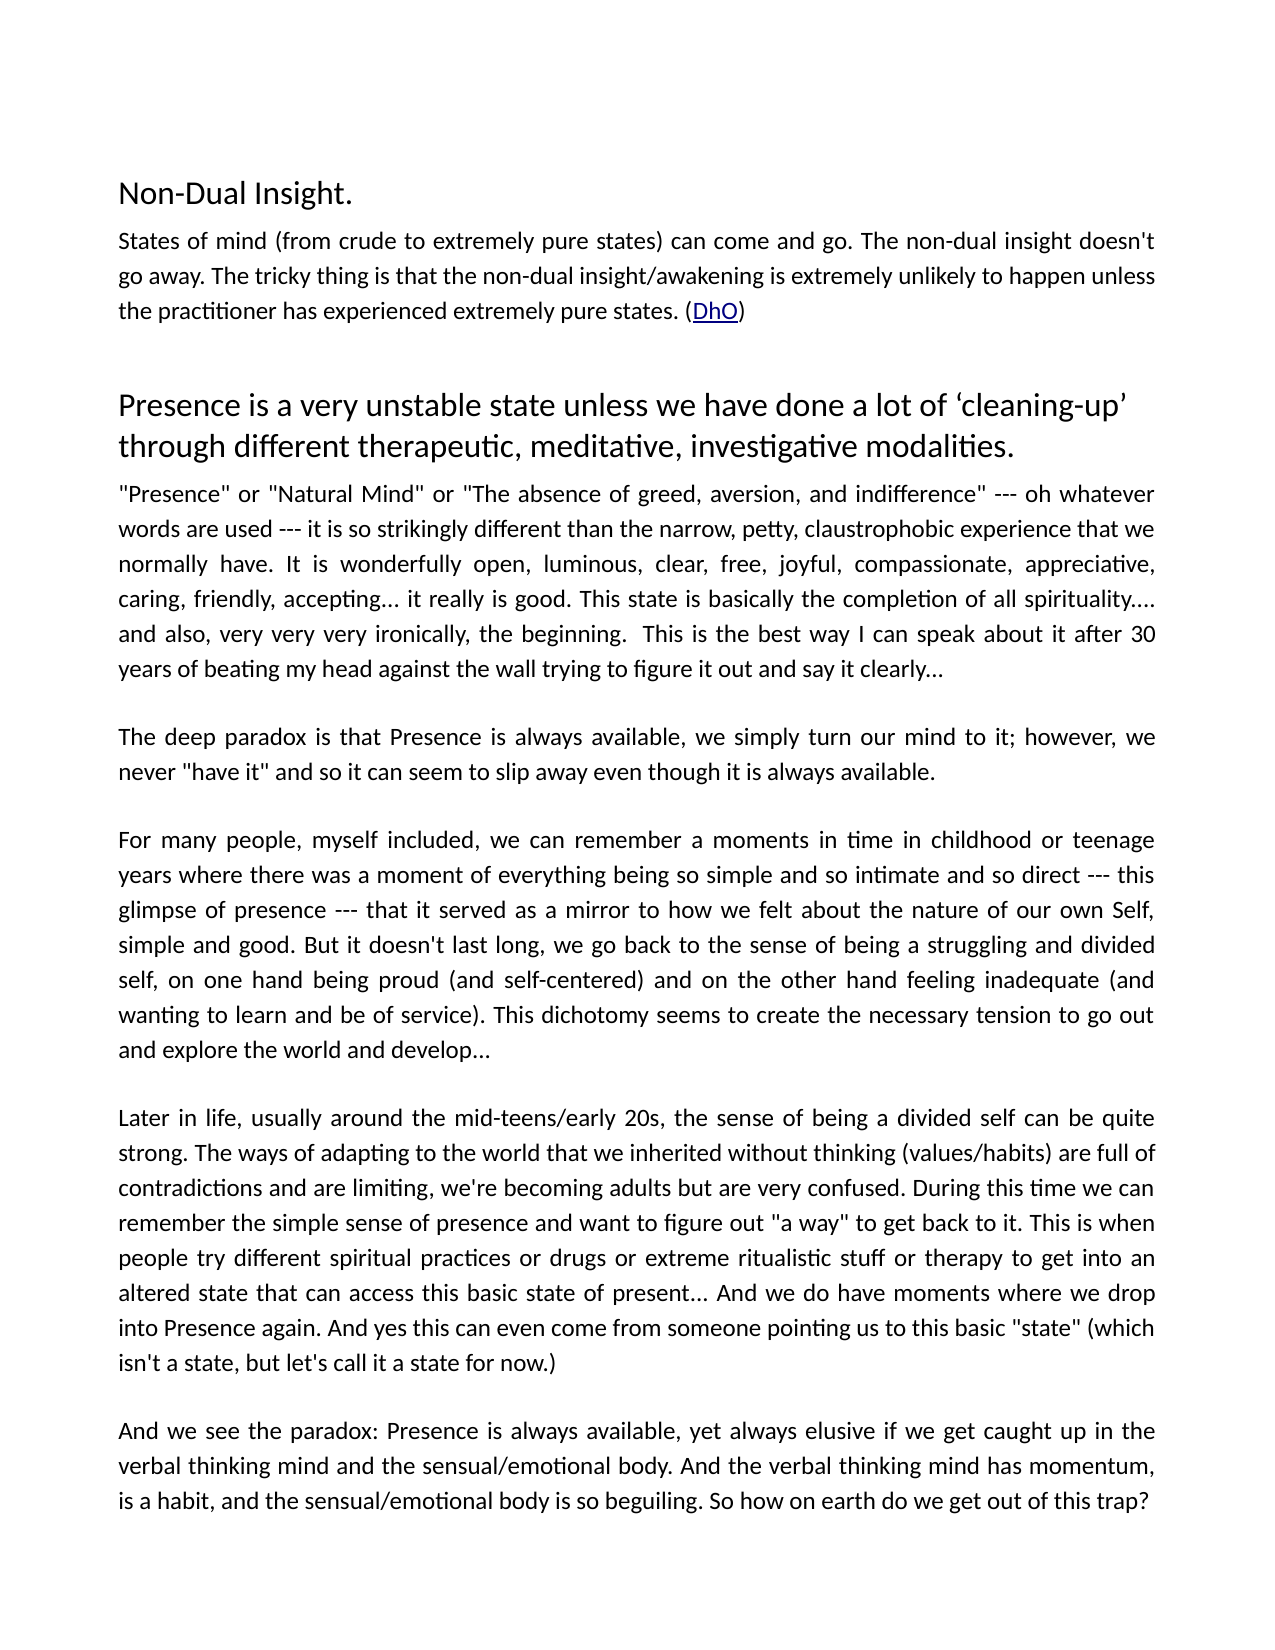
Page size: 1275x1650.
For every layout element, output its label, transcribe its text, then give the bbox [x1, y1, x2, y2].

text For many people, myself included, we can remember a moments in time in childhood or teenage years where there was a moment of everything being so simple and so intimate and so direct --- this glimpse of presence --- that it served as a mirror to how we felt about the nature of our own Self, simple and good. But it doesn't last long, we go back to the sense of being a struggling and divided self, on one hand being proud (and self-centered) and on the other hand feeling inadequate (and wanting to learn and be of service). This dichotomy seems to create the necessary tension to go out and explore the world and develop... [118, 824, 1157, 1064]
text States of mind (from crude to extremely pure states) can come and go. The non-dual insight doesn't go away. The tricky thing is that the non-dual insight/awakening is extremely unlikely to happen unless the practitioner has experienced extremely pure states. (DhO) [118, 225, 1157, 326]
text The deep paradox is that Presence is always available, we simply turn our mind to it; however, we never "have it" and so it can seem to slip away even though it is always available. [118, 721, 1157, 787]
subtitle Presence is a very unstable state unless we have done a lot of ‘cleaning-up’ through different therapeutic, meditative, investigative modalities. [118, 384, 1157, 466]
text "Presence" or "Natural Mind" or "The absence of greed, aversion, and indifference" --- oh whatever words are used --- it is so strikingly different than the narrow, petty, claustrophobic experience that we normally have. It is wonderfully open, luminous, clear, free, joyful, compassionate, appreciative, caring, friendly, accepting... it really is good. This state is basically the completion of all spirituality.... and also, very very very ironically, the beginning. This is the best way I can speak about it after 30 years of beating my head against the wall trying to figure it out and say it clearly... [118, 478, 1157, 683]
subtitle Non-Dual Insight. [118, 172, 1157, 213]
text And we see the paradox: Presence is always available, yet always elusive if we get caught up in the verbal thinking mind and the sensual/emotional body. And the verbal thinking mind has momentum, is a habit, and the sensual/emotional body is so beguiling. So how on earth do we get out of this trap? [118, 1415, 1157, 1516]
text Later in life, usually around the mid-teens/early 20s, the sense of being a divided self can be quite strong. The ways of adapting to the world that we inherited without thinking (values/habits) are full of contradictions and are limiting, we're becoming adults but are very confused. During this time we can remember the simple sense of presence and want to figure out "a way" to get back to it. This is when people try different spiritual practices or drugs or extreme ritualistic stuff or therapy to get into an altered state that can access this basic state of present... And we do have moments where we drop into Presence again. And yes this can even come from someone pointing us to this basic "state" (which isn't a state, but let's call it a state for now.) [118, 1102, 1157, 1378]
